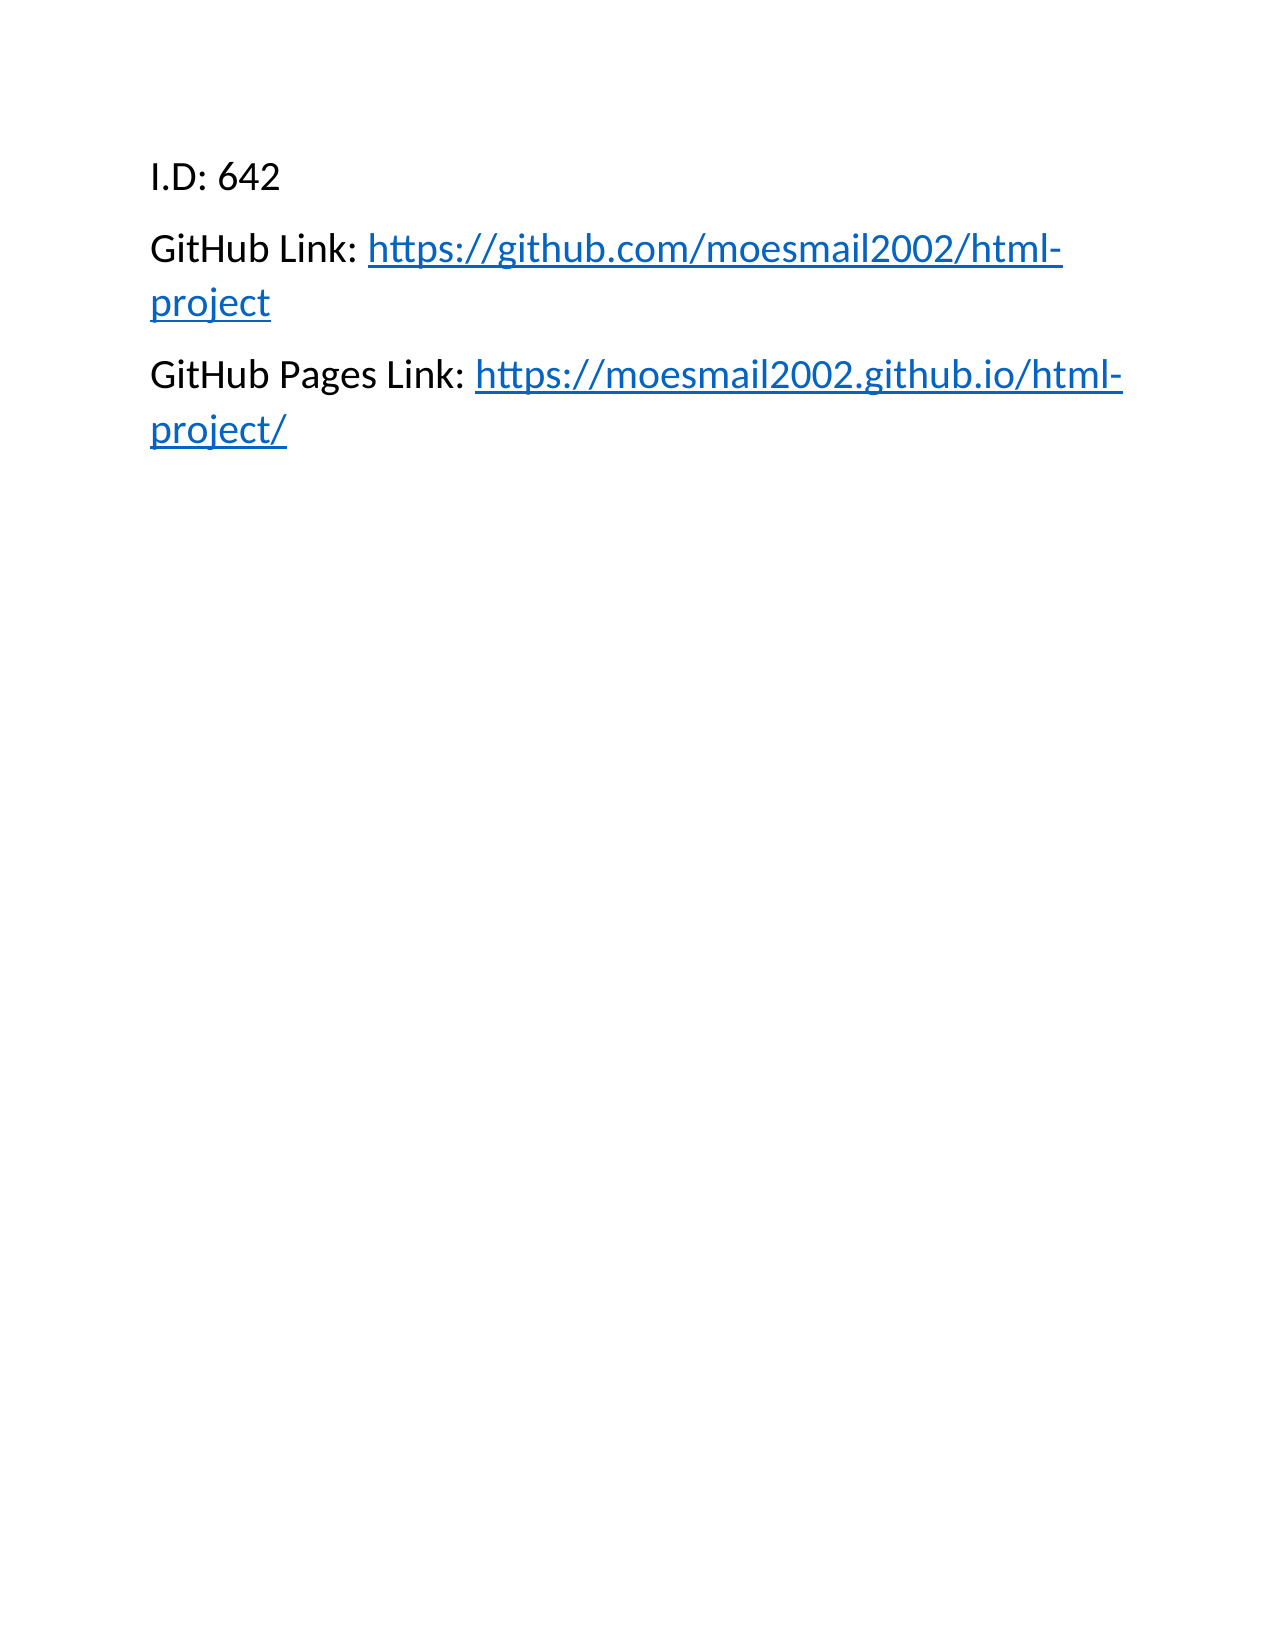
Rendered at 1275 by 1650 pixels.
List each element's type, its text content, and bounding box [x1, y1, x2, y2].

text I.D: 642 [150, 150, 1125, 201]
text GitHub Pages Link: https://moesmail2002.github.io/html-project/ [150, 348, 1125, 454]
text GitHub Link: https://github.com/moesmail2002/html-project [150, 222, 1125, 327]
